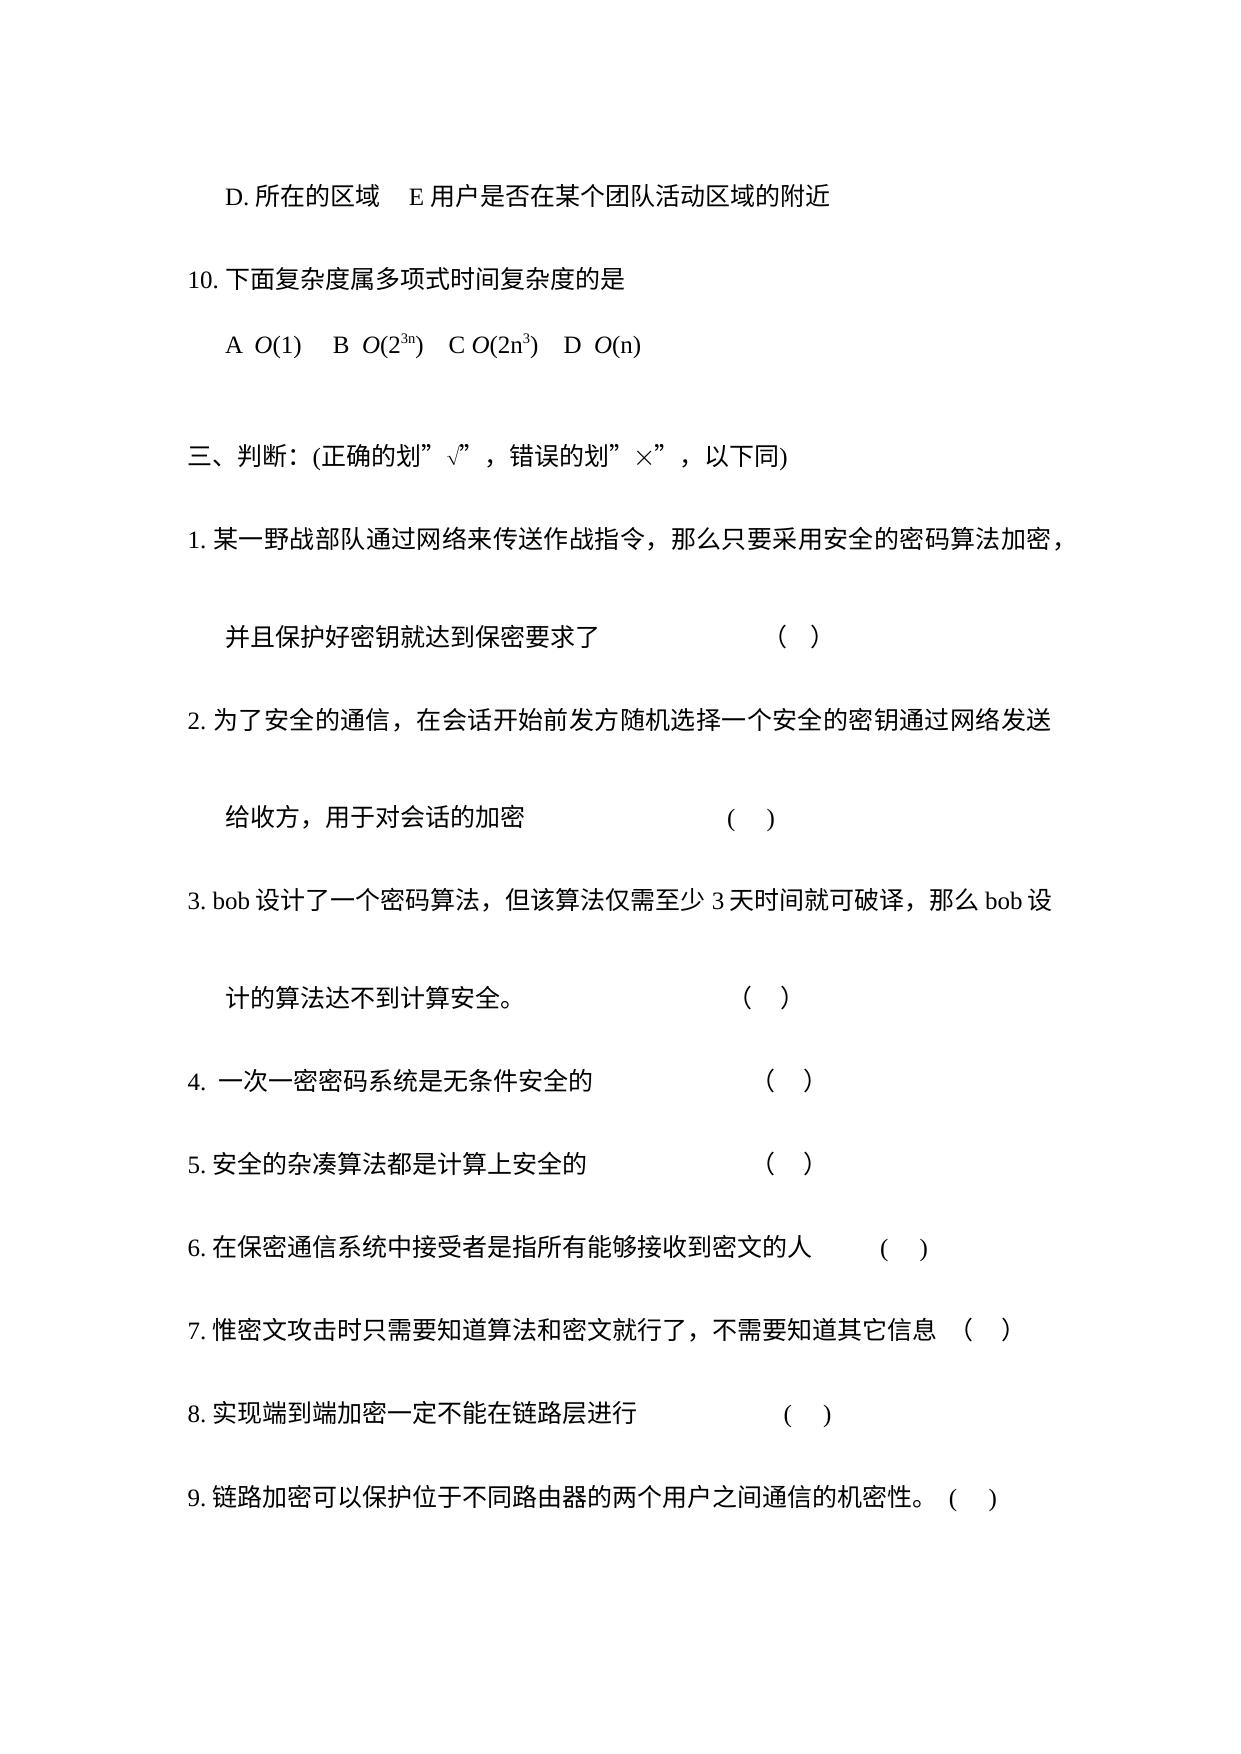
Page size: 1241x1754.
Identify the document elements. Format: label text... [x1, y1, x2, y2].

text A O(1) B O(23n) C O(2n3) D O(n) [187, 328, 1053, 361]
text 4. 一次一密密码系统是无条件安全的 （ ） [187, 1047, 1053, 1112]
text 9. 链路加密可以保护位于不同路由器的两个用户之间通信的机密性。 ( ) [187, 1463, 1053, 1528]
text D. 所在的区域 E 用户是否在某个团队活动区域的附近 [187, 162, 1053, 227]
text 6. 在保密通信系统中接受者是指所有能够接收到密文的人 ( ) [187, 1213, 1053, 1278]
text 3. bob设计了一个密码算法，但该算法仅需至少3天时间就可破译，那么bob设计的算法达不到计算安全。 （ ） [187, 866, 1053, 1029]
text 三、判断：(正确的划””，错误的划””，以下同) [187, 422, 1053, 487]
text 7. 惟密文攻击时只需要知道算法和密文就行了，不需要知道其它信息 （ ） [187, 1296, 1053, 1361]
text 2. 为了安全的通信，在会话开始前发方随机选择一个安全的密钥通过网络发送给收方，用于对会话的加密 ( ) [187, 686, 1053, 848]
text 8. 实现端到端加密一定不能在链路层进行 ( ) [187, 1379, 1053, 1444]
text 10. 下面复杂度属多项式时间复杂度的是 [187, 245, 1053, 310]
text 5. 安全的杂凑算法都是计算上安全的 （ ） [187, 1130, 1053, 1195]
text 1. 某一野战部队通过网络来传送作战指令，那么只要采用安全的密码算法加密，并且保护好密钥就达到保密要求了 （ ） [187, 505, 1053, 668]
